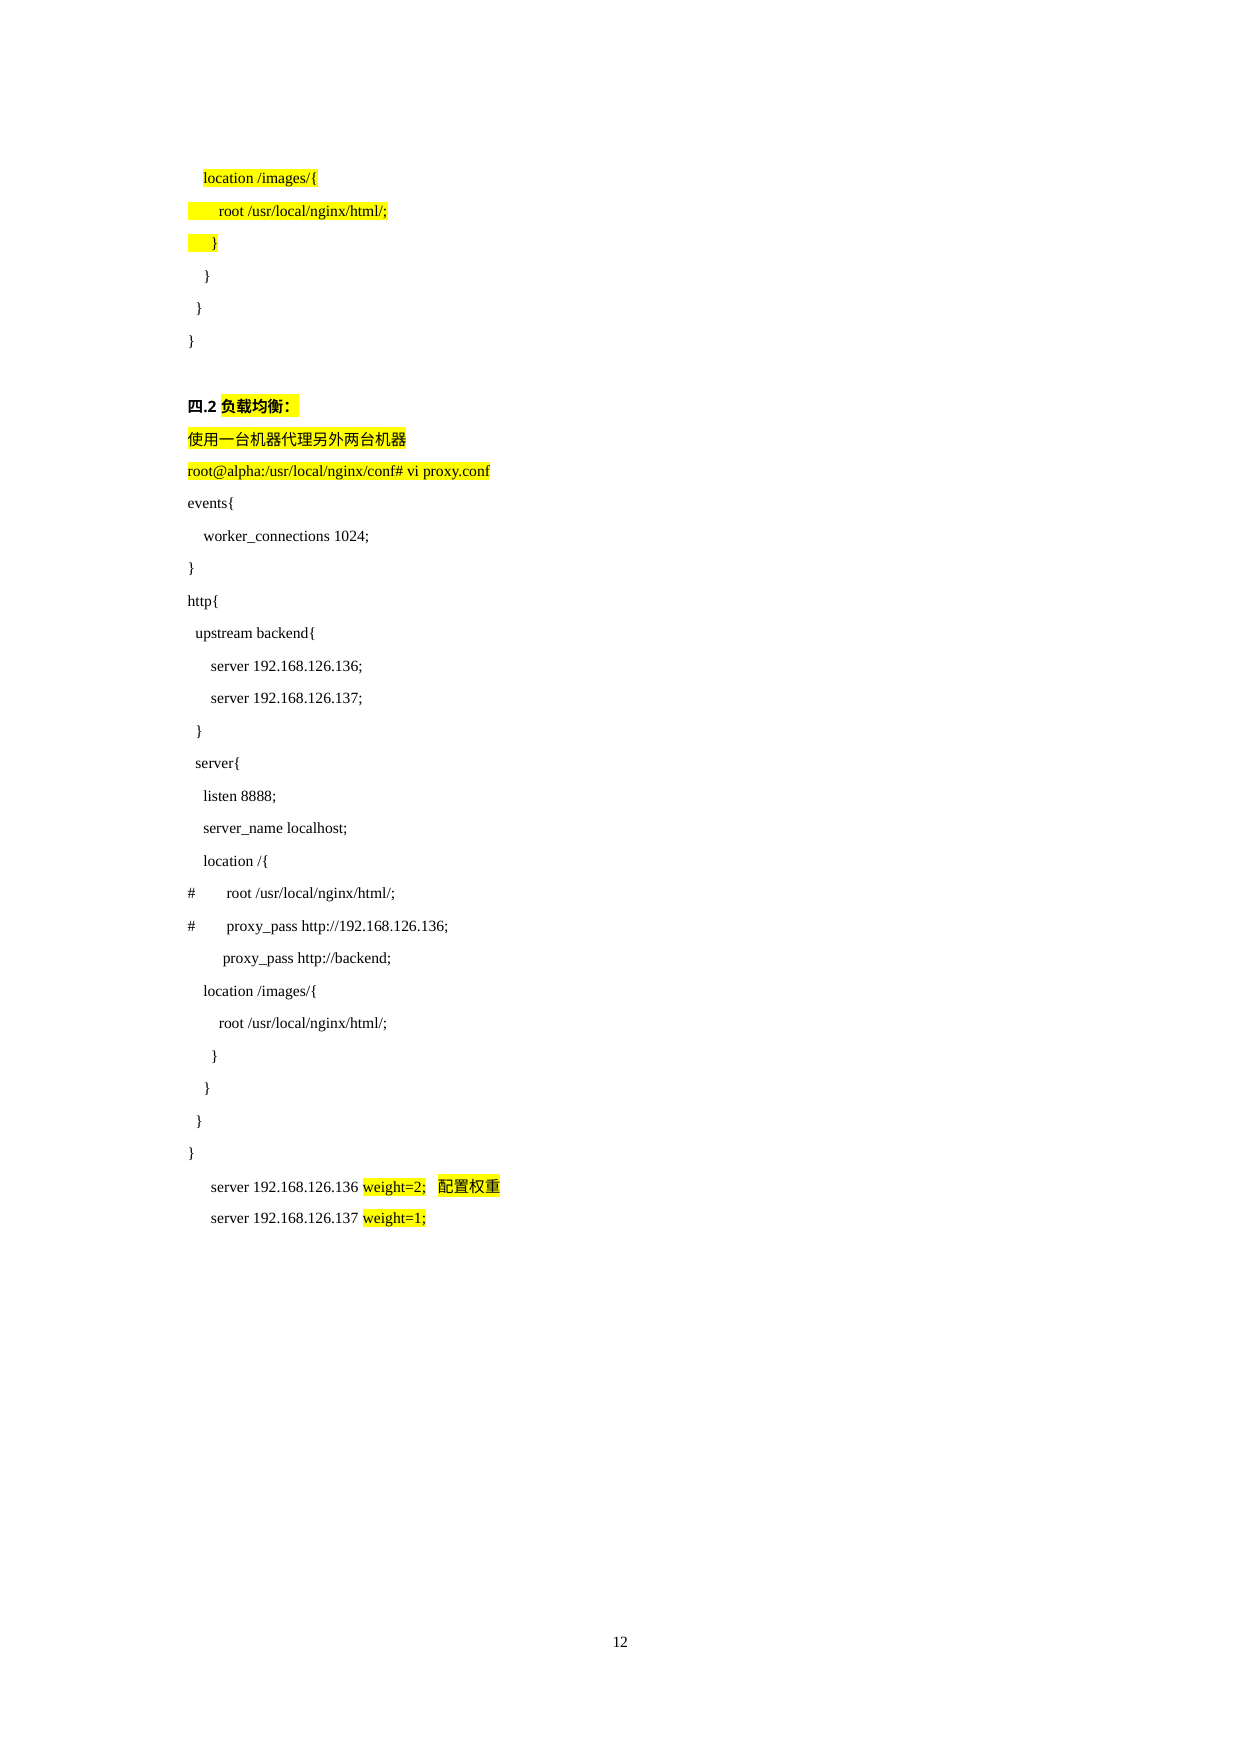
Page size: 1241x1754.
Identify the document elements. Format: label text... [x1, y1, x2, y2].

text location /images/{ [187, 162, 1053, 194]
text # proxy_pass http://192.168.126.136; [187, 909, 1053, 942]
text location /images/{ [187, 974, 1053, 1007]
text } [187, 1072, 1053, 1104]
text server{ [187, 747, 1053, 779]
text location /{ [187, 844, 1053, 877]
text } [187, 1039, 1053, 1072]
text proxy_pass http://backend; [187, 942, 1053, 974]
text worker_connections 1024; [187, 519, 1053, 552]
text } [187, 292, 1053, 324]
text events{ [187, 487, 1053, 519]
text } [187, 552, 1053, 584]
text http{ [187, 584, 1053, 617]
text server 192.168.126.136; [187, 649, 1053, 682]
text } [187, 324, 1053, 357]
text server_name localhost; [187, 812, 1053, 844]
subtitle 负载均衡： [187, 389, 1053, 422]
text server 192.168.126.136 weight=2; 配置权重 [187, 1169, 1053, 1202]
text } [187, 1104, 1053, 1137]
text server 192.168.126.137; [187, 682, 1053, 714]
text 使用一台机器代理另外两台机器 [187, 422, 1053, 454]
text } [187, 1137, 1053, 1169]
text listen 8888; [187, 779, 1053, 812]
text } [187, 259, 1053, 292]
text } [187, 227, 1053, 259]
text root@alpha:/usr/local/nginx/conf# vi proxy.conf [187, 454, 1053, 487]
text root /usr/local/nginx/html/; [187, 1007, 1053, 1039]
text root /usr/local/nginx/html/; [187, 194, 1053, 227]
text server 192.168.126.137 weight=1; [187, 1202, 1053, 1234]
text # root /usr/local/nginx/html/; [187, 877, 1053, 909]
text } [187, 714, 1053, 747]
text upstream backend{ [187, 617, 1053, 649]
